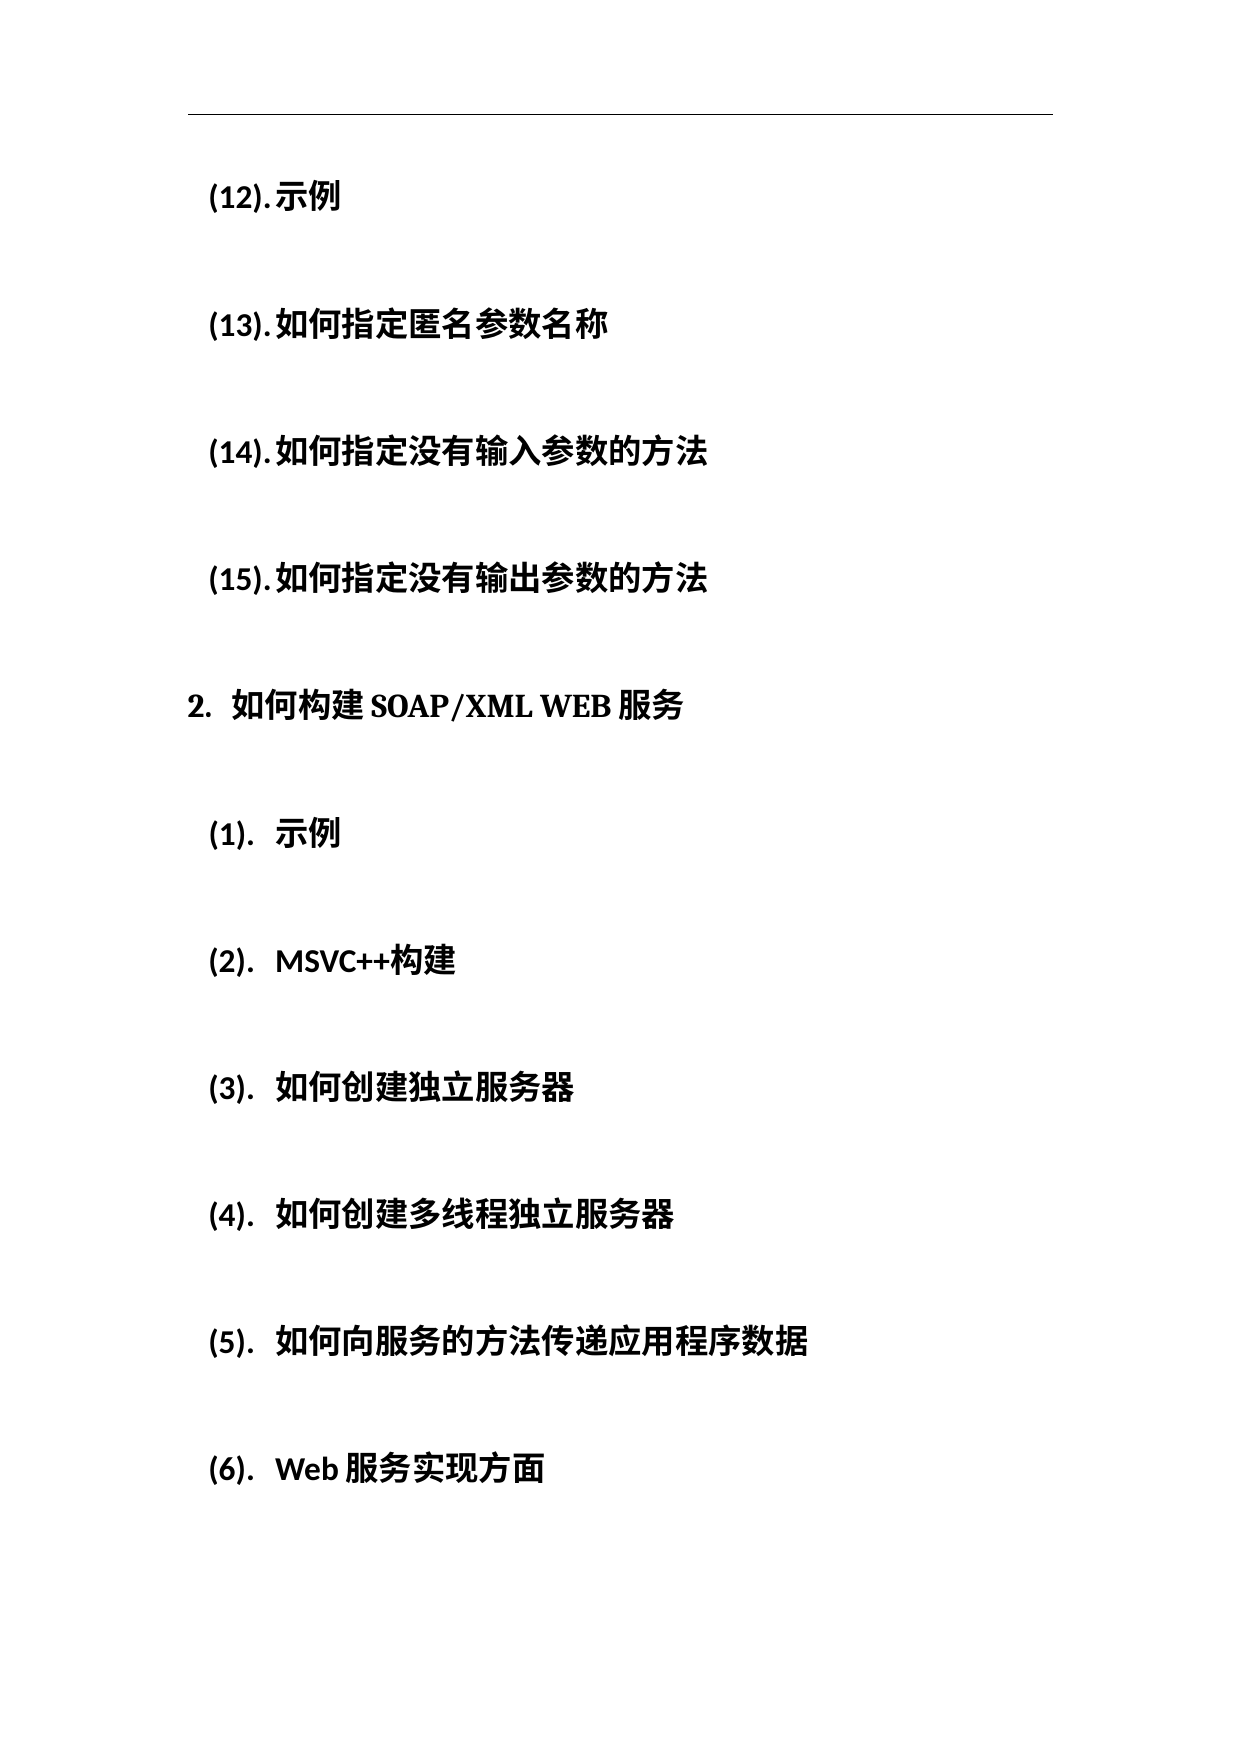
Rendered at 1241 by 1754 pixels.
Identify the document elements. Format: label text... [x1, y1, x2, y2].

subtitle 如何创建独立服务器 [208, 1052, 1053, 1117]
subtitle Web服务实现方面 [208, 1434, 1053, 1499]
subtitle 如何指定匿名参数名称 [208, 289, 1053, 354]
subtitle 如何向服务的方法传递应用程序数据 [208, 1307, 1053, 1372]
subtitle 如何指定没有输出参数的方法 [208, 543, 1053, 608]
subtitle MSVC++构建 [208, 925, 1053, 990]
subtitle 示例 [208, 162, 1053, 227]
subtitle 如何创建多线程独立服务器 [208, 1179, 1053, 1244]
subtitle 示例 [208, 798, 1053, 863]
subtitle 如何指定没有输入参数的方法 [208, 416, 1053, 481]
subtitle 如何构建SOAP/XML WEB服务 [187, 671, 1053, 736]
